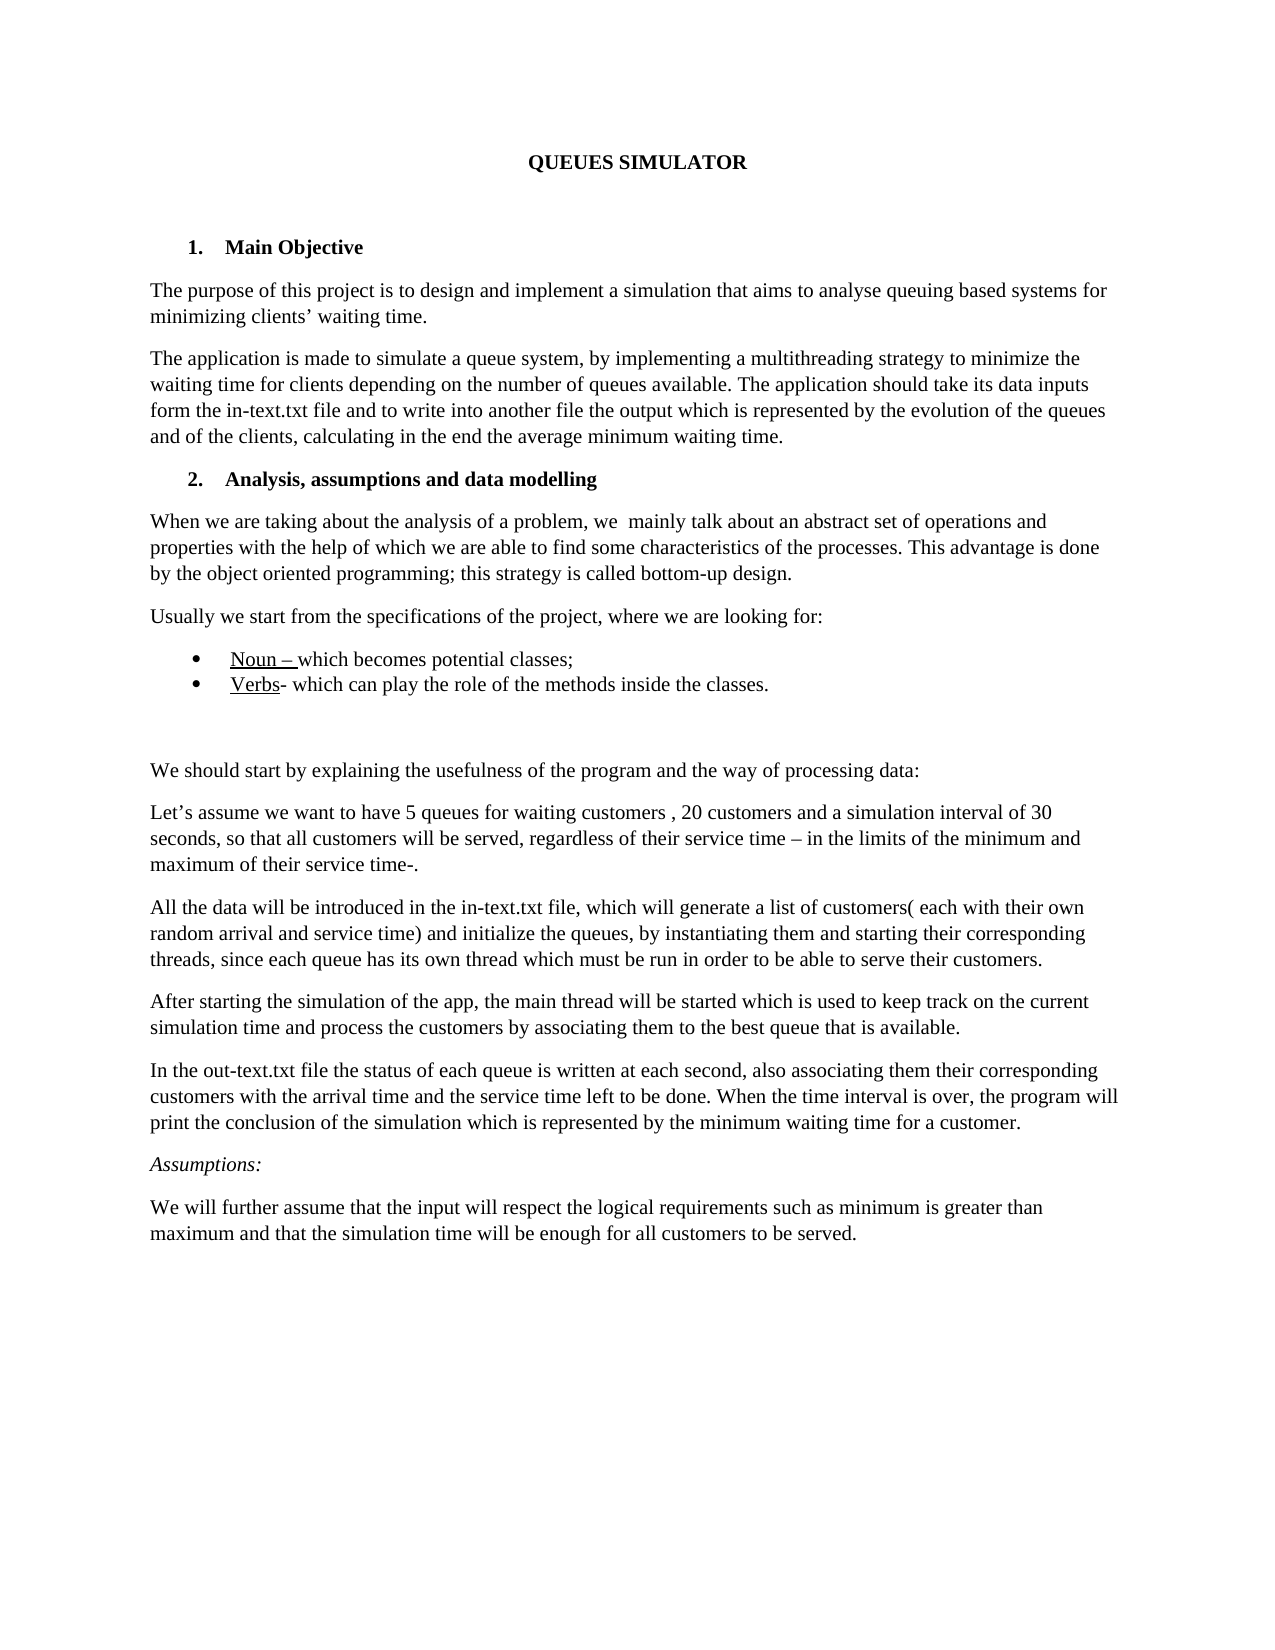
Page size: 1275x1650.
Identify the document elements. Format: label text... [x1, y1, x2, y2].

text Let’s assume we want to have 5 queues for waiting customers , 20 customers and a simulation interval of 30 seconds, so that all customers will be served, regardless of their service time – in the limits of the minimum and maximum of their service time-. [150, 800, 1125, 876]
text The purpose of this project is to design and implement a simulation that aims to analyse queuing based systems for minimizing clients’ waiting time. [150, 278, 1125, 328]
list Analysis, assumptions and data modelling [187, 467, 1125, 491]
text The application is made to simulate a queue system, by implementing a multithreading strategy to minimize the waiting time for clients depending on the number of queues available. The application should take its data inputs form the in-text.txt file and to write into another file the output which is represented by the evolution of the queues and of the clients, calculating in the end the average minimum waiting time. [150, 346, 1125, 448]
list Verbs- which can play the role of the methods inside the classes. [193, 672, 1125, 696]
text Assumptions: [150, 1152, 1125, 1176]
list Main Objective [187, 235, 1125, 259]
text All the data will be introduced in the in-text.txt file, which will generate a list of customers( each with their own random arrival and service time) and initialize the queues, by instantiating them and starting their corresponding threads, since each queue has its own thread which must be run in order to be able to serve their customers. [150, 895, 1125, 971]
text We should start by explaining the usefulness of the program and the way of processing data: [150, 758, 1125, 782]
text After starting the simulation of the app, the main thread will be started which is used to keep track on the current simulation time and process the customers by associating them to the best queue that is available. [150, 989, 1125, 1039]
text Usually we start from the specifications of the project, where we are looking for: [150, 604, 1125, 628]
text QUEUES SIMULATOR [150, 150, 1125, 174]
list Noun – which becomes potential classes; [193, 646, 1125, 671]
text In the out-text.txt file the status of each queue is written at each second, also associating them their corresponding customers with the arrival time and the service time left to be done. When the time interval is over, the program will print the conclusion of the simulation which is represented by the minimum waiting time for a customer. [150, 1058, 1125, 1134]
text When we are taking about the analysis of a problem, we mainly talk about an abstract set of operations and properties with the help of which we are able to find some characteristics of the processes. This advantage is done by the object oriented programming; this strategy is called bottom-up design. [150, 509, 1125, 585]
text We will further assume that the input will respect the logical requirements such as minimum is greater than maximum and that the simulation time will be enough for all customers to be served. [150, 1195, 1125, 1245]
